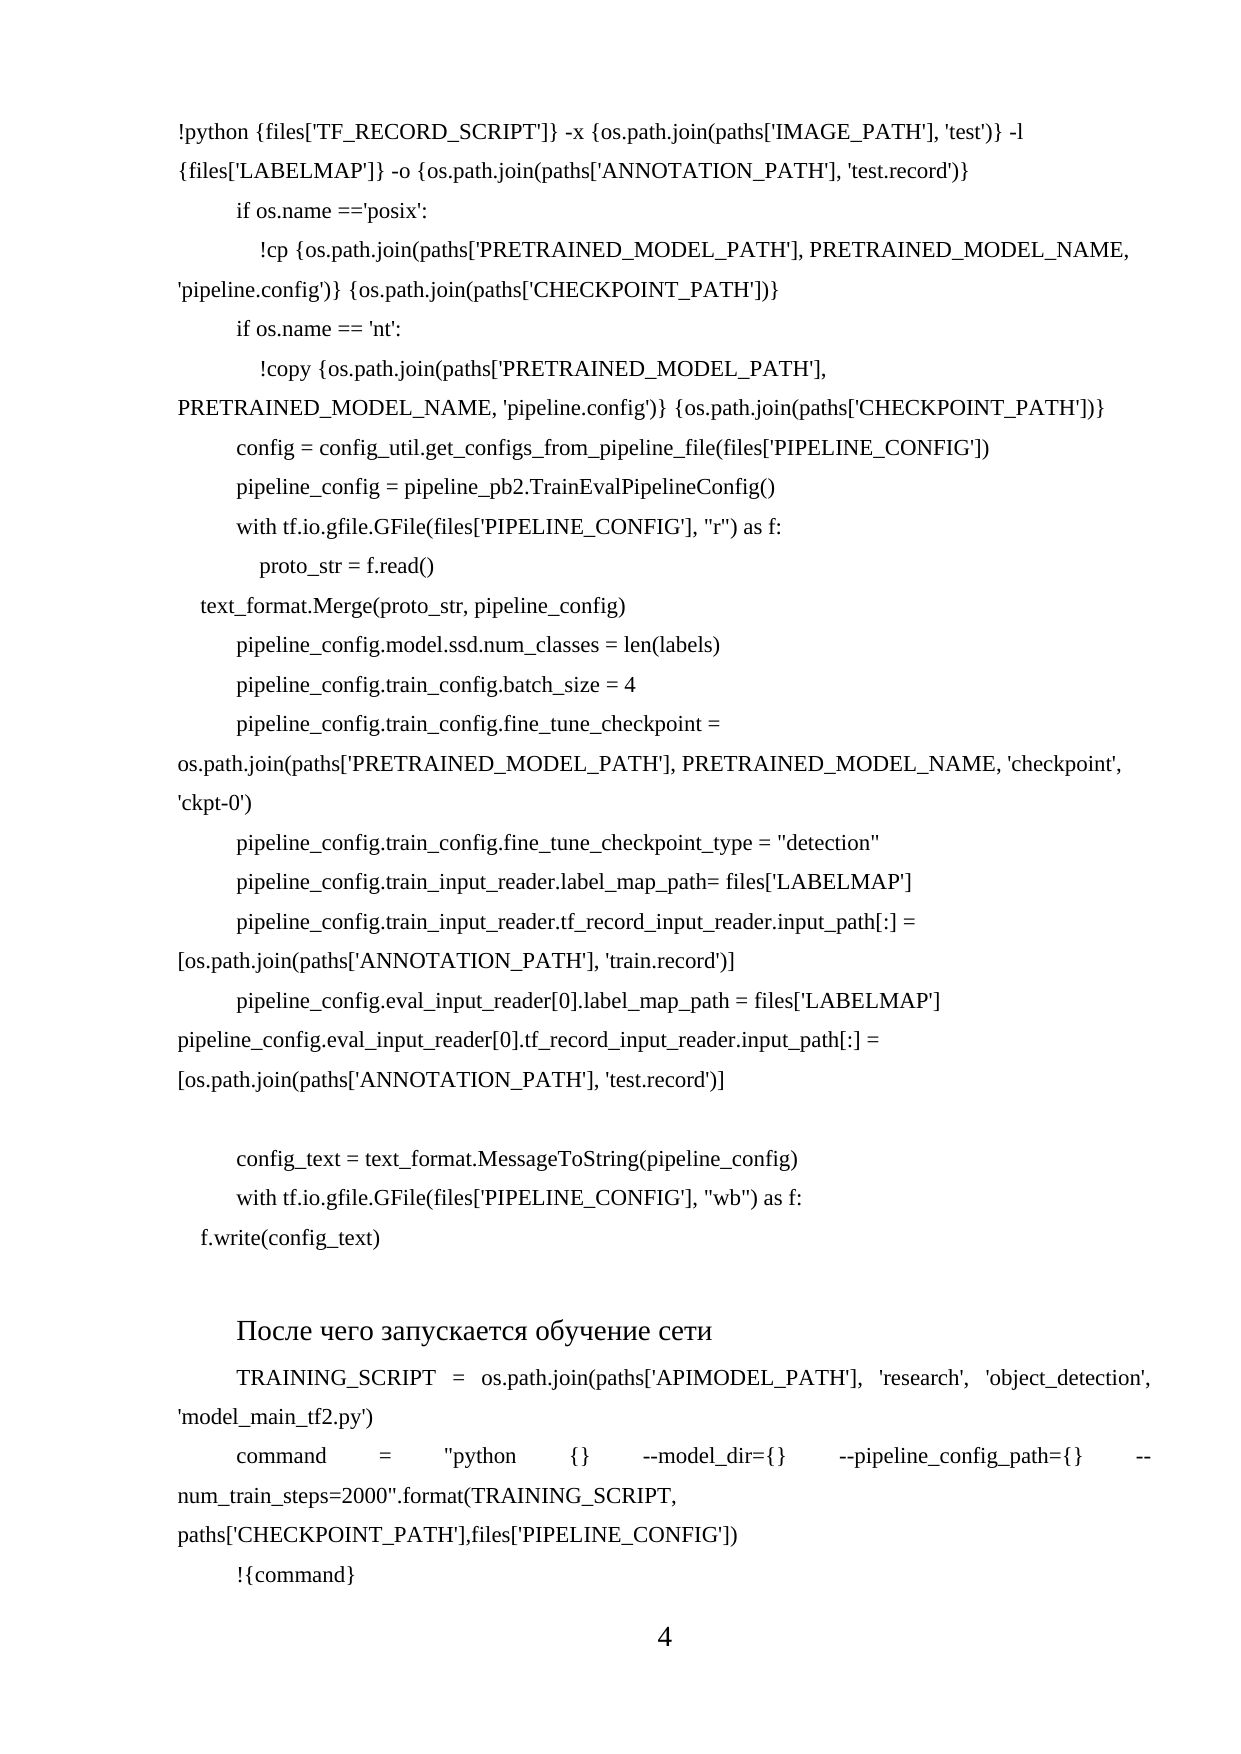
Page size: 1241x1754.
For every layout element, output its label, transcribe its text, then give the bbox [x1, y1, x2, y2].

text config_text = text_format.MessageToString(pipeline_config) [177, 1144, 1152, 1171]
text pipeline_config.train_input_reader.tf_record_input_reader.input_path[:] = [os.path.join(paths['ANNOTATION_PATH'], 'train.record')] [177, 908, 1152, 973]
text pipeline_config.eval_input_reader[0].label_map_path = files['LABELMAP'] [177, 987, 1152, 1013]
text pipeline_config.eval_input_reader[0].tf_record_input_reader.input_path[:] = [os.path.join(paths['ANNOTATION_PATH'], 'test.record')] [177, 1026, 1152, 1092]
text with tf.io.gfile.GFile(files['PIPELINE_CONFIG'], "r") as f: [177, 513, 1152, 539]
text pipeline_config.train_config.fine_tune_checkpoint = os.path.join(paths['PRETRAINED_MODEL_PATH'], PRETRAINED_MODEL_NAME, 'checkpoint', 'ckpt-0') [177, 710, 1152, 816]
text proto_str = f.read() [177, 552, 1152, 579]
text if os.name =='posix': [177, 197, 1152, 223]
text pipeline_config.train_input_reader.label_map_path= files['LABELMAP'] [177, 868, 1152, 894]
text !copy {os.path.join(paths['PRETRAINED_MODEL_PATH'], PRETRAINED_MODEL_NAME, 'pipeline.config')} {os.path.join(paths['CHECKPOINT_PATH'])} [177, 355, 1152, 421]
text config = config_util.get_configs_from_pipeline_file(files['PIPELINE_CONFIG']) [177, 434, 1152, 460]
text text_format.Merge(proto_str, pipeline_config) [177, 592, 1152, 618]
text if os.name == 'nt': [177, 316, 1152, 342]
text pipeline_config = pipeline_pb2.TrainEvalPipelineConfig() [177, 473, 1152, 500]
text !{command} [177, 1561, 1152, 1587]
text !cp {os.path.join(paths['PRETRAINED_MODEL_PATH'], PRETRAINED_MODEL_NAME, 'pipeline.config')} {os.path.join(paths['CHECKPOINT_PATH'])} [177, 237, 1152, 302]
text TRAINING_SCRIPT = os.path.join(paths['APIMODEL_PATH'], 'research', 'object_detection', 'model_main_tf2.py') [177, 1364, 1152, 1429]
text После чего запускается обучение сети [177, 1313, 1152, 1347]
text !python {files['TF_RECORD_SCRIPT']} -x {os.path.join(paths['IMAGE_PATH'], 'test')} -l {files['LABELMAP']} -o {os.path.join(paths['ANNOTATION_PATH'], 'test.record')} [177, 118, 1152, 184]
text pipeline_config.train_config.fine_tune_checkpoint_type = "detection" [177, 829, 1152, 855]
text with tf.io.gfile.GFile(files['PIPELINE_CONFIG'], "wb") as f: [177, 1184, 1152, 1210]
text pipeline_config.model.ssd.num_classes = len(labels) [177, 631, 1152, 658]
text pipeline_config.train_config.batch_size = 4 [177, 671, 1152, 697]
text f.write(config_text) [177, 1223, 1152, 1250]
